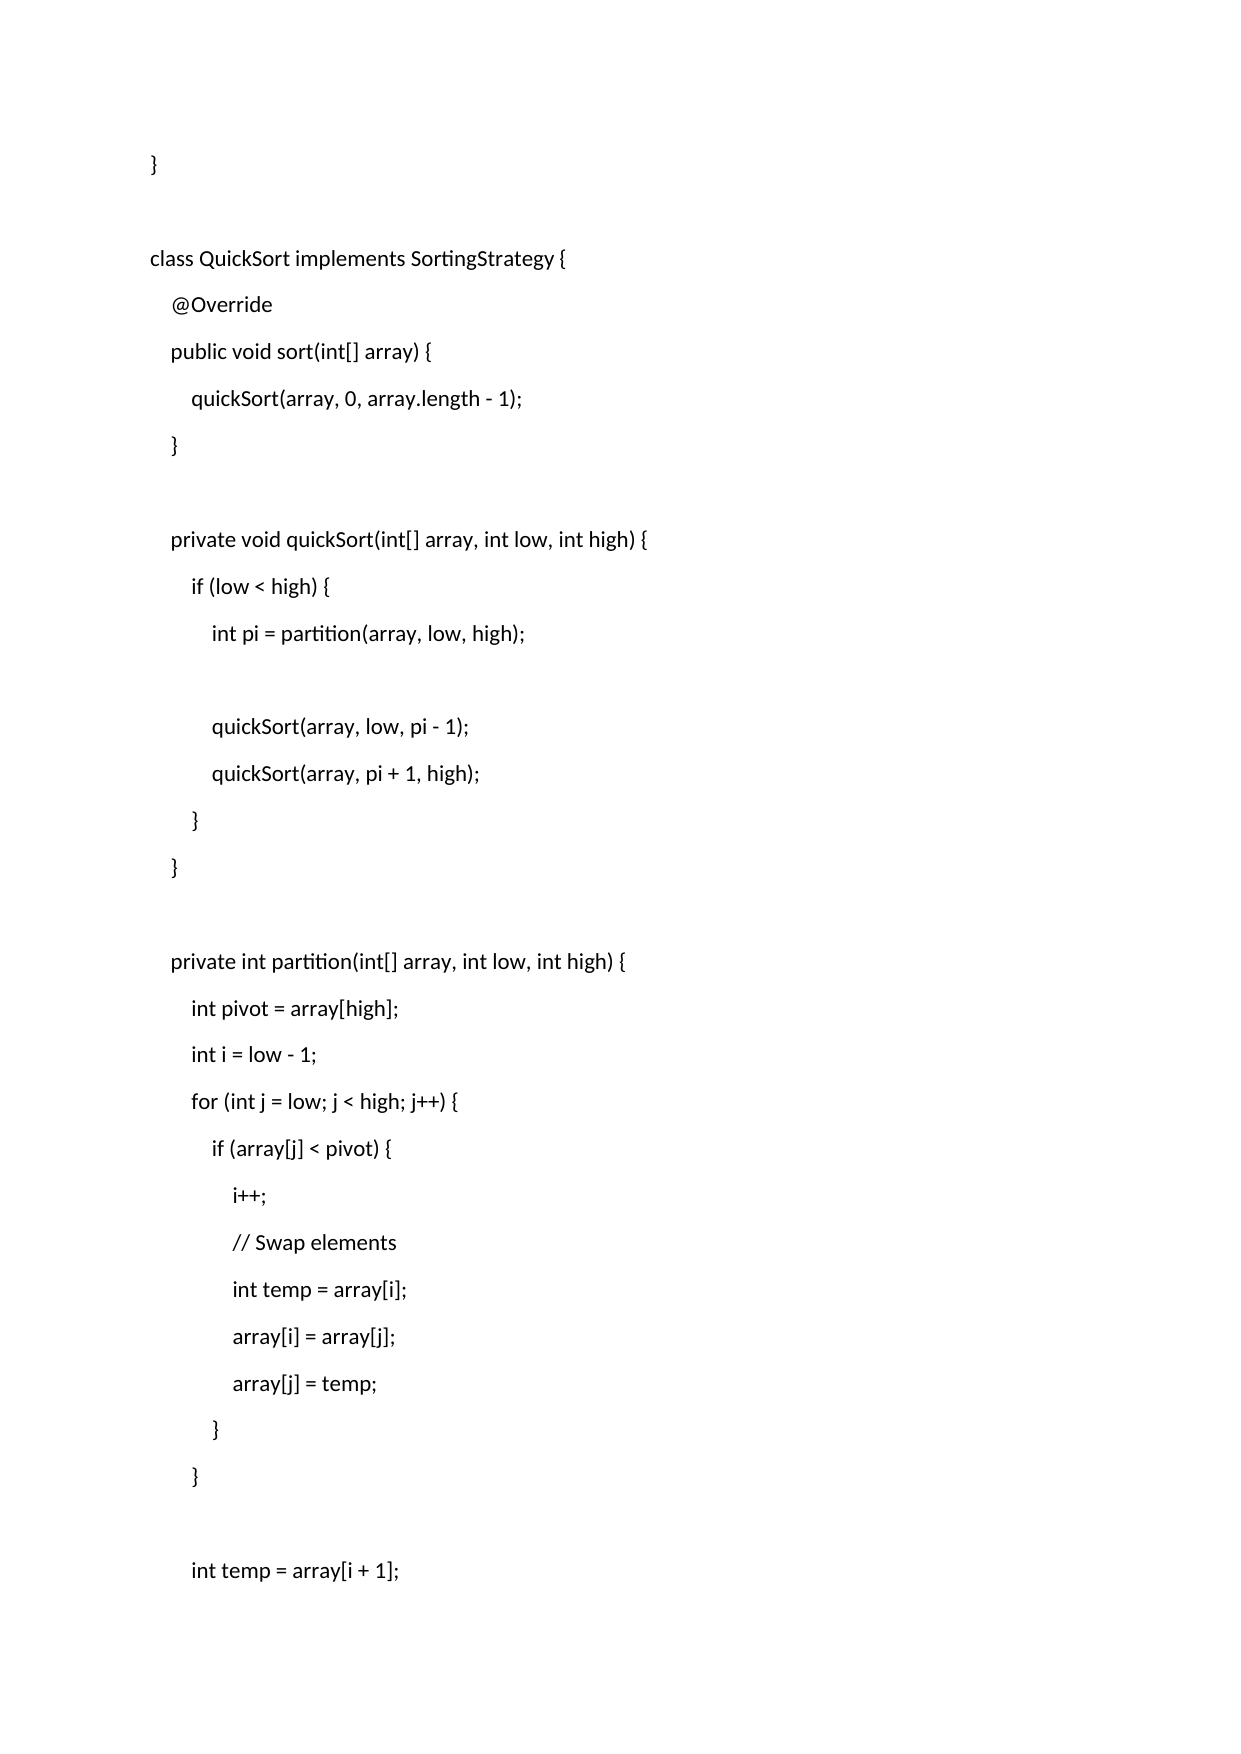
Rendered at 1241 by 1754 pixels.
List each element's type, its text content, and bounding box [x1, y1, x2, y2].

text public void sort(int[] array) { [150, 337, 1090, 366]
text quickSort(array, 0, array.length - 1); [150, 384, 1090, 412]
text private void quickSort(int[] array, int low, int high) { [150, 525, 1090, 553]
text array[i] = array[j]; [150, 1322, 1090, 1350]
text for (int j = low; j < high; j++) { [150, 1087, 1090, 1116]
text int i = low - 1; [150, 1041, 1090, 1069]
text if (array[j] < pivot) { [150, 1134, 1090, 1162]
text int pi = partition(array, low, high); [150, 619, 1090, 647]
text } [150, 431, 1090, 459]
text int pivot = array[high]; [150, 994, 1090, 1022]
text class QuickSort implements SortingStrategy { [150, 244, 1090, 272]
text i++; [150, 1181, 1090, 1209]
text // Swap elements [150, 1228, 1090, 1256]
text private int partition(int[] array, int low, int high) { [150, 947, 1090, 975]
text } [150, 853, 1090, 881]
text int temp = array[i + 1]; [150, 1556, 1090, 1584]
text } [150, 1416, 1090, 1444]
text int temp = array[i]; [150, 1275, 1090, 1303]
text @Override [150, 291, 1090, 319]
text } [150, 1462, 1090, 1491]
text quickSort(array, low, pi - 1); [150, 712, 1090, 741]
text array[j] = temp; [150, 1369, 1090, 1397]
text quickSort(array, pi + 1, high); [150, 759, 1090, 787]
text if (low < high) { [150, 572, 1090, 600]
text } [150, 806, 1090, 834]
text } [150, 150, 1090, 178]
